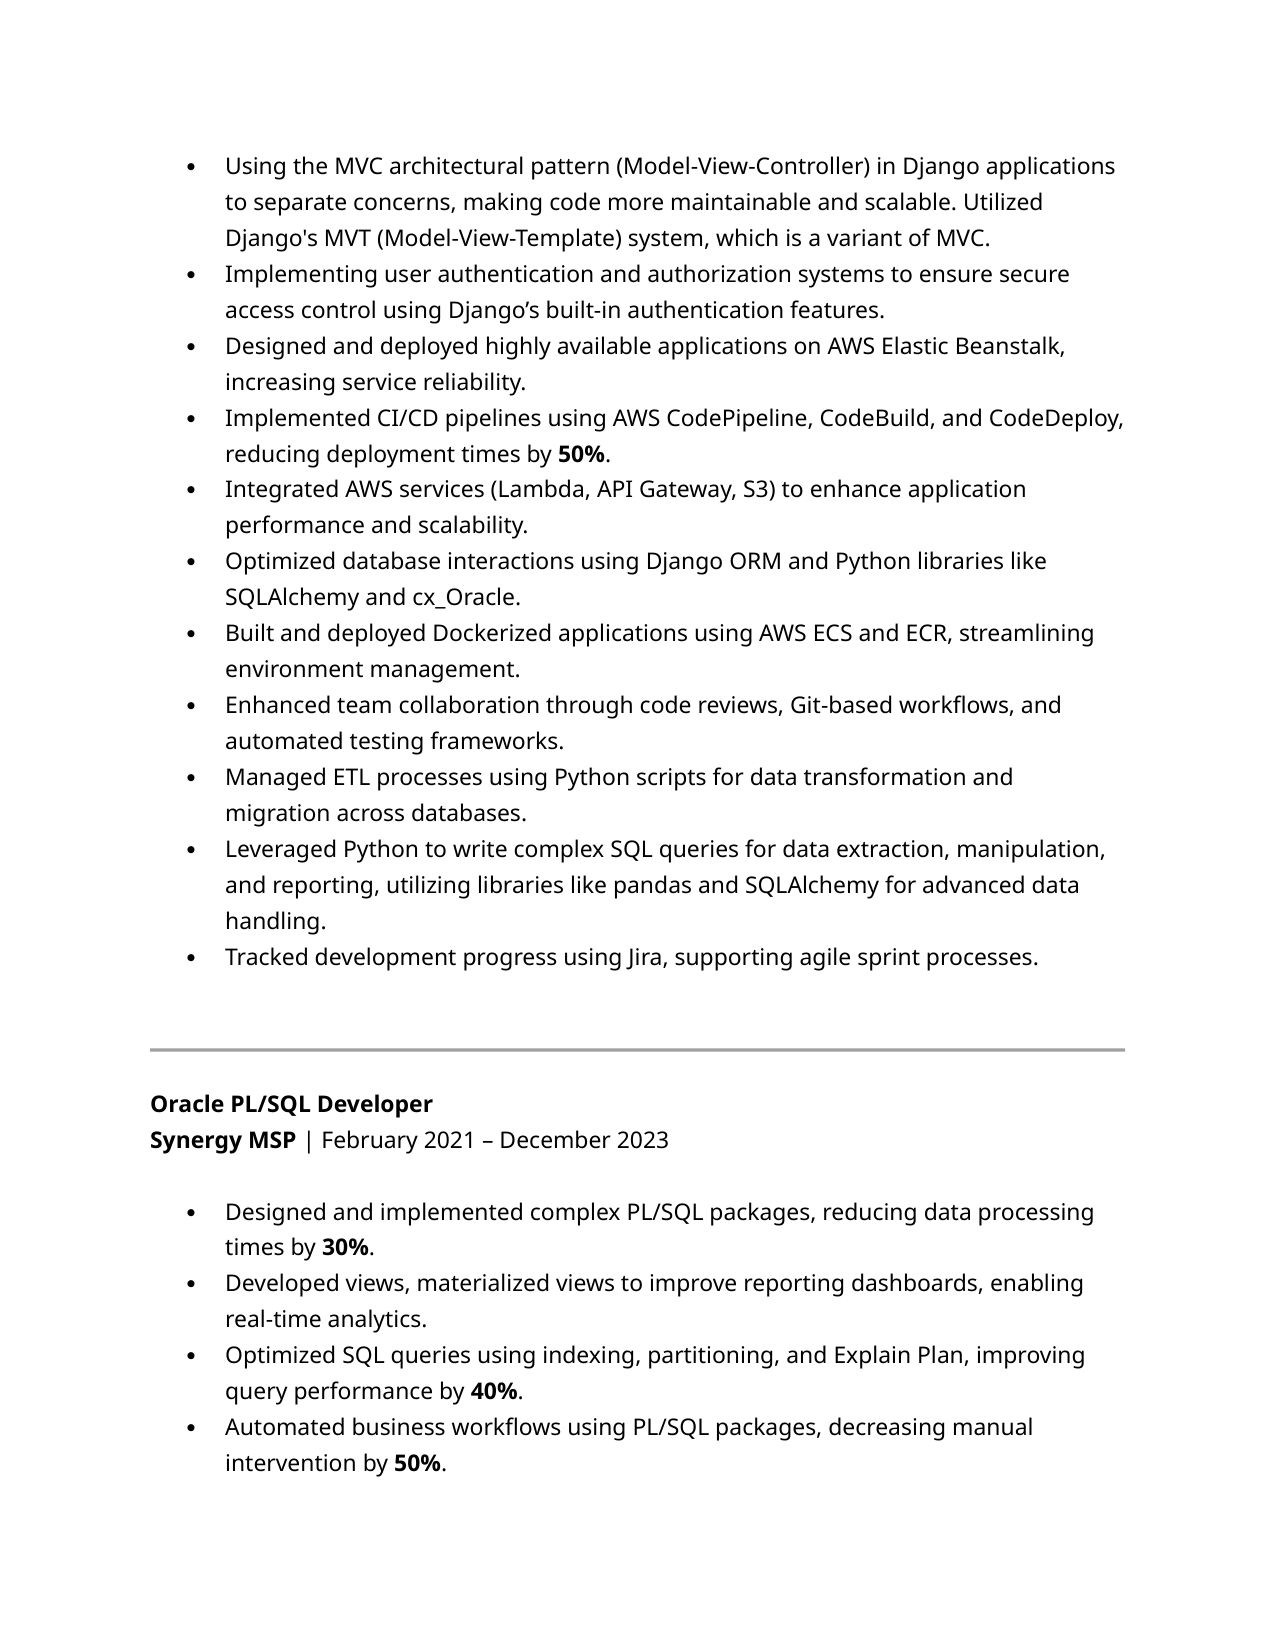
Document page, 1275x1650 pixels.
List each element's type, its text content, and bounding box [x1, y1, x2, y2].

list Optimized SQL queries using indexing, partitioning, and Explain Plan, improving query performance by 40%. [187, 1339, 1125, 1406]
list Designed and deployed highly available applications on AWS Elastic Beanstalk, increasing service reliability. [187, 330, 1125, 397]
list Enhanced team collaboration through code reviews, Git-based workflows, and automated testing frameworks. [187, 689, 1125, 756]
list Integrated AWS services (Lambda, API Gateway, S3) to enhance application performance and scalability. [187, 473, 1125, 541]
list Developed views, materialized views to improve reporting dashboards, enabling real-time analytics. [187, 1267, 1125, 1334]
list Managed ETL processes using Python scripts for data transformation and migration across databases. [187, 761, 1125, 828]
text Oracle PL/SQL Developer [150, 1088, 1125, 1119]
list Automated business workflows using PL/SQL packages, decreasing manual intervention by 50%. [187, 1411, 1125, 1478]
list Implementing user authentication and authorization systems to ensure secure access control using Django’s built-in authentication features. [187, 258, 1125, 325]
list Using the MVC architectural pattern (Model-View-Controller) in Django applications to separate concerns, making code more maintainable and scalable. Utilized Django's MVT (Model-View-Template) system, which is a variant of MVC. [187, 150, 1125, 253]
list Designed and implemented complex PL/SQL packages, reducing data processing times by 30%. [187, 1195, 1125, 1263]
list Implemented CI/CD pipelines using AWS CodePipeline, CodeBuild, and CodeDeploy, reducing deployment times by 50%. [187, 402, 1125, 469]
list Optimized database interactions using Django ORM and Python libraries like SQLAlchemy and cx_Oracle. [187, 545, 1125, 612]
list Built and deployed Dockerized applications using AWS ECS and ECR, streamlining environment management. [187, 617, 1125, 684]
list Leveraged Python to write complex SQL queries for data extraction, manipulation, and reporting, utilizing libraries like pandas and SQLAlchemy for advanced data handling. [187, 833, 1125, 936]
text Synergy MSP | February 2021 – December 2023 [150, 1123, 1125, 1155]
list Tracked development progress using Jira, supporting agile sprint processes. [187, 941, 1125, 972]
